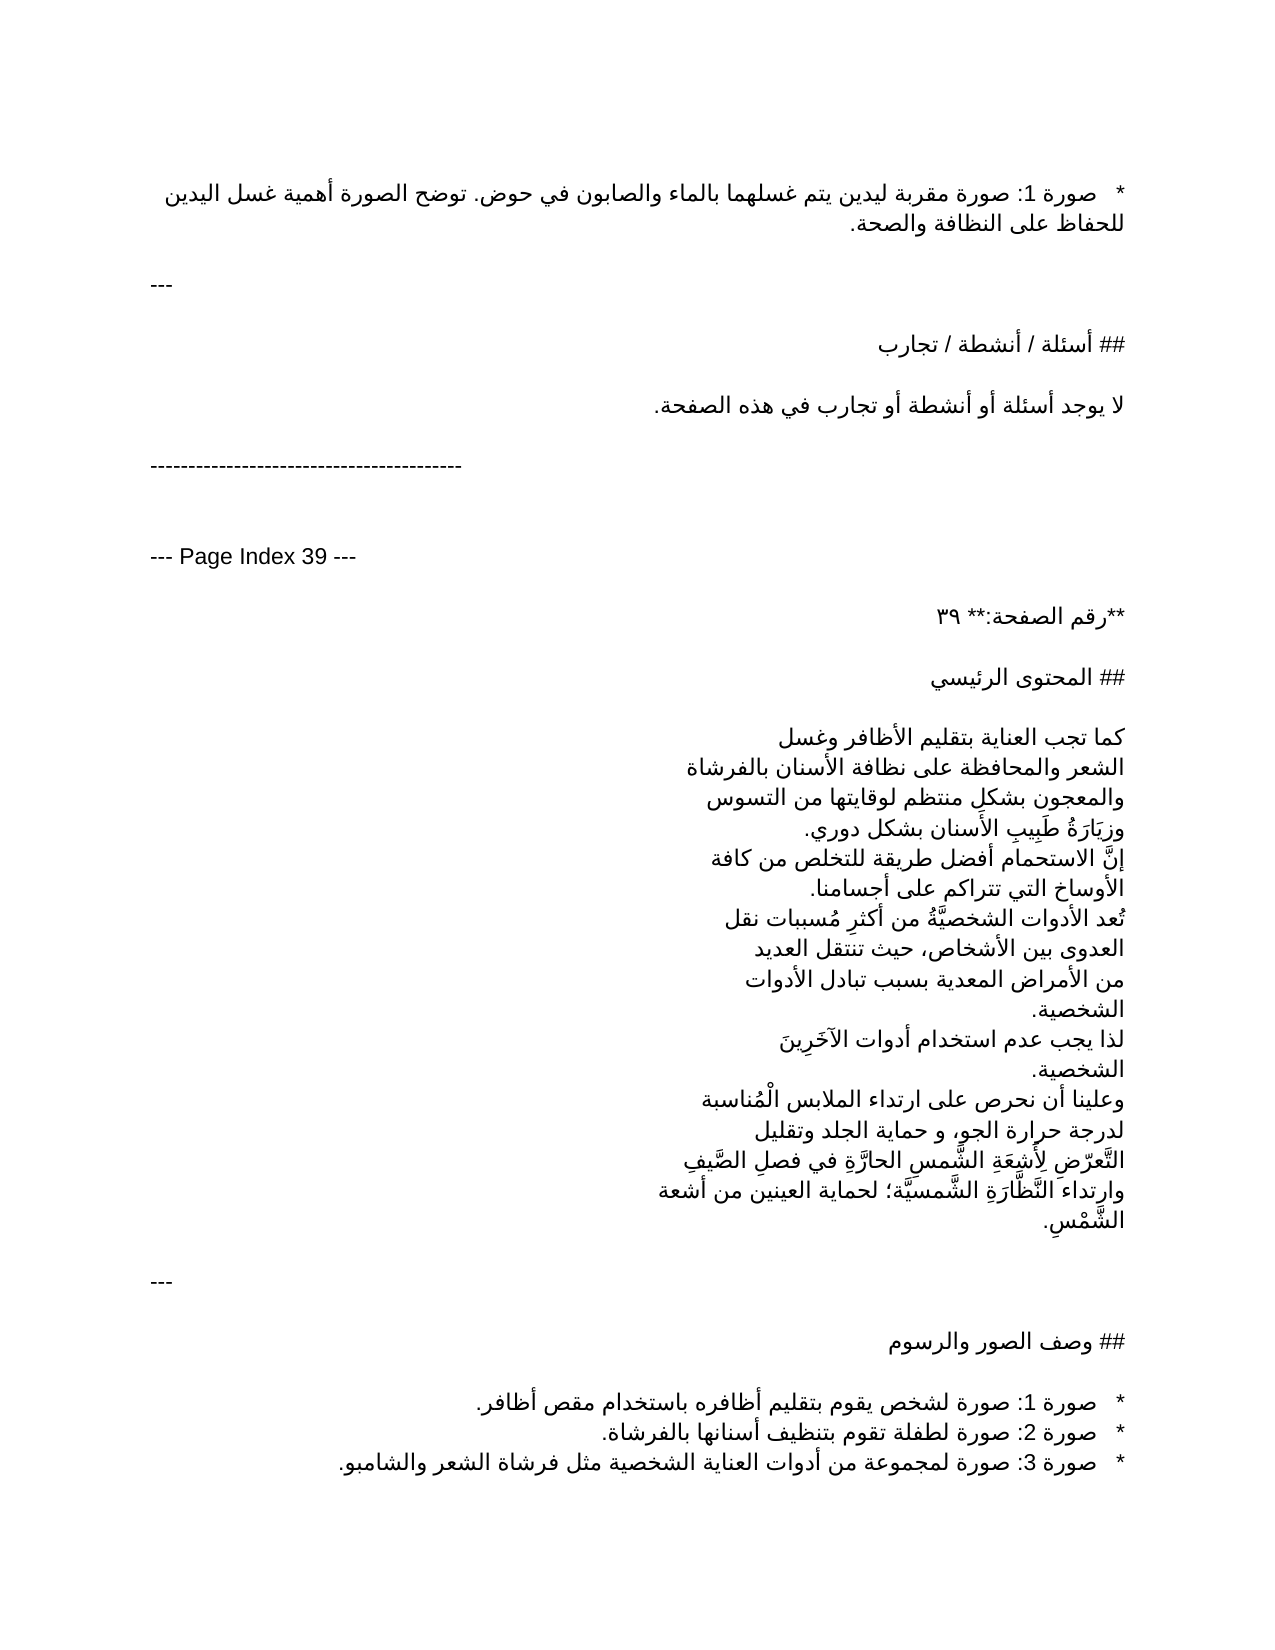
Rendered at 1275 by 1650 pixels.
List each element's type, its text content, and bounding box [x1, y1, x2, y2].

text الشخصية. [150, 1056, 1125, 1083]
text التَّعرّضِ لِأَشعَةِ الشَّمسِ الحارَّةِ في فصلِ الصَّيفِ [150, 1147, 1125, 1173]
text ## وصف الصور والرسوم [150, 1328, 1125, 1354]
text وارتداء النَّظَّارَةِ الشَّمسيَّة؛ لحماية العينين من أشعة [150, 1177, 1125, 1203]
text من الأمراض المعدية بسبب تبادل الأدوات [150, 966, 1125, 992]
text * صورة 2: صورة لطفلة تقوم بتنظيف أسنانها بالفرشاة. [150, 1419, 1125, 1445]
text الشعر والمحافظة على نظافة الأسنان بالفرشاة [150, 754, 1125, 781]
text لذا يجب عدم استخدام أدوات الآخَرِينَ [150, 1026, 1125, 1052]
text الأوساخ التي تتراكم على أجسامنا. [150, 875, 1125, 901]
text والمعجون بشكل منتظم لوقايتها من التسوس [150, 784, 1125, 811]
text إنَّ الاستحمام أفضل طريقة للتخلص من كافة [150, 845, 1125, 871]
text لدرجة حرارة الجو، و حماية الجلد وتقليل [150, 1117, 1125, 1143]
text --- Page Index 39 --- [150, 543, 1125, 569]
text الشَّمْسِ. [150, 1207, 1125, 1234]
text لا يوجد أسئلة أو أنشطة أو تجارب في هذه الصفحة. [150, 392, 1125, 418]
text كما تجب العناية بتقليم الأظافر وغسل [150, 724, 1125, 750]
text وزيَارَةُ طَبِيبِ الأَسنان بشكل دوري. [150, 814, 1125, 841]
text ----------------------------------------- [150, 452, 1125, 478]
text الشخصية. [150, 996, 1125, 1022]
text ## المحتوى الرئيسي [150, 663, 1125, 690]
text * صورة 3: صورة لمجموعة من أدوات العناية الشخصية مثل فرشاة الشعر والشامبو. [150, 1449, 1125, 1475]
text ## أسئلة / أنشطة / تجارب [150, 331, 1125, 358]
text وعلينا أن نحرص على ارتداء الملابس الْمُناسبة [150, 1086, 1125, 1113]
text **رقم الصفحة:** ٣٩ [150, 603, 1125, 629]
text العدوى بين الأشخاص، حيث تنتقل العديد [150, 935, 1125, 962]
text --- [150, 271, 1125, 297]
text --- [150, 1268, 1125, 1294]
text * صورة 1: صورة لشخص يقوم بتقليم أظافره باستخدام مقص أظافر. [150, 1388, 1125, 1415]
text تُعد الأدوات الشخصيَّةُ من أكثرِ مُسببات نقل [150, 905, 1125, 932]
text * صورة 1: صورة مقربة ليدين يتم غسلهما بالماء والصابون في حوض. توضح الصورة أهمية غسل اليدين للحفاظ على النظافة والصحة. [150, 180, 1125, 237]
